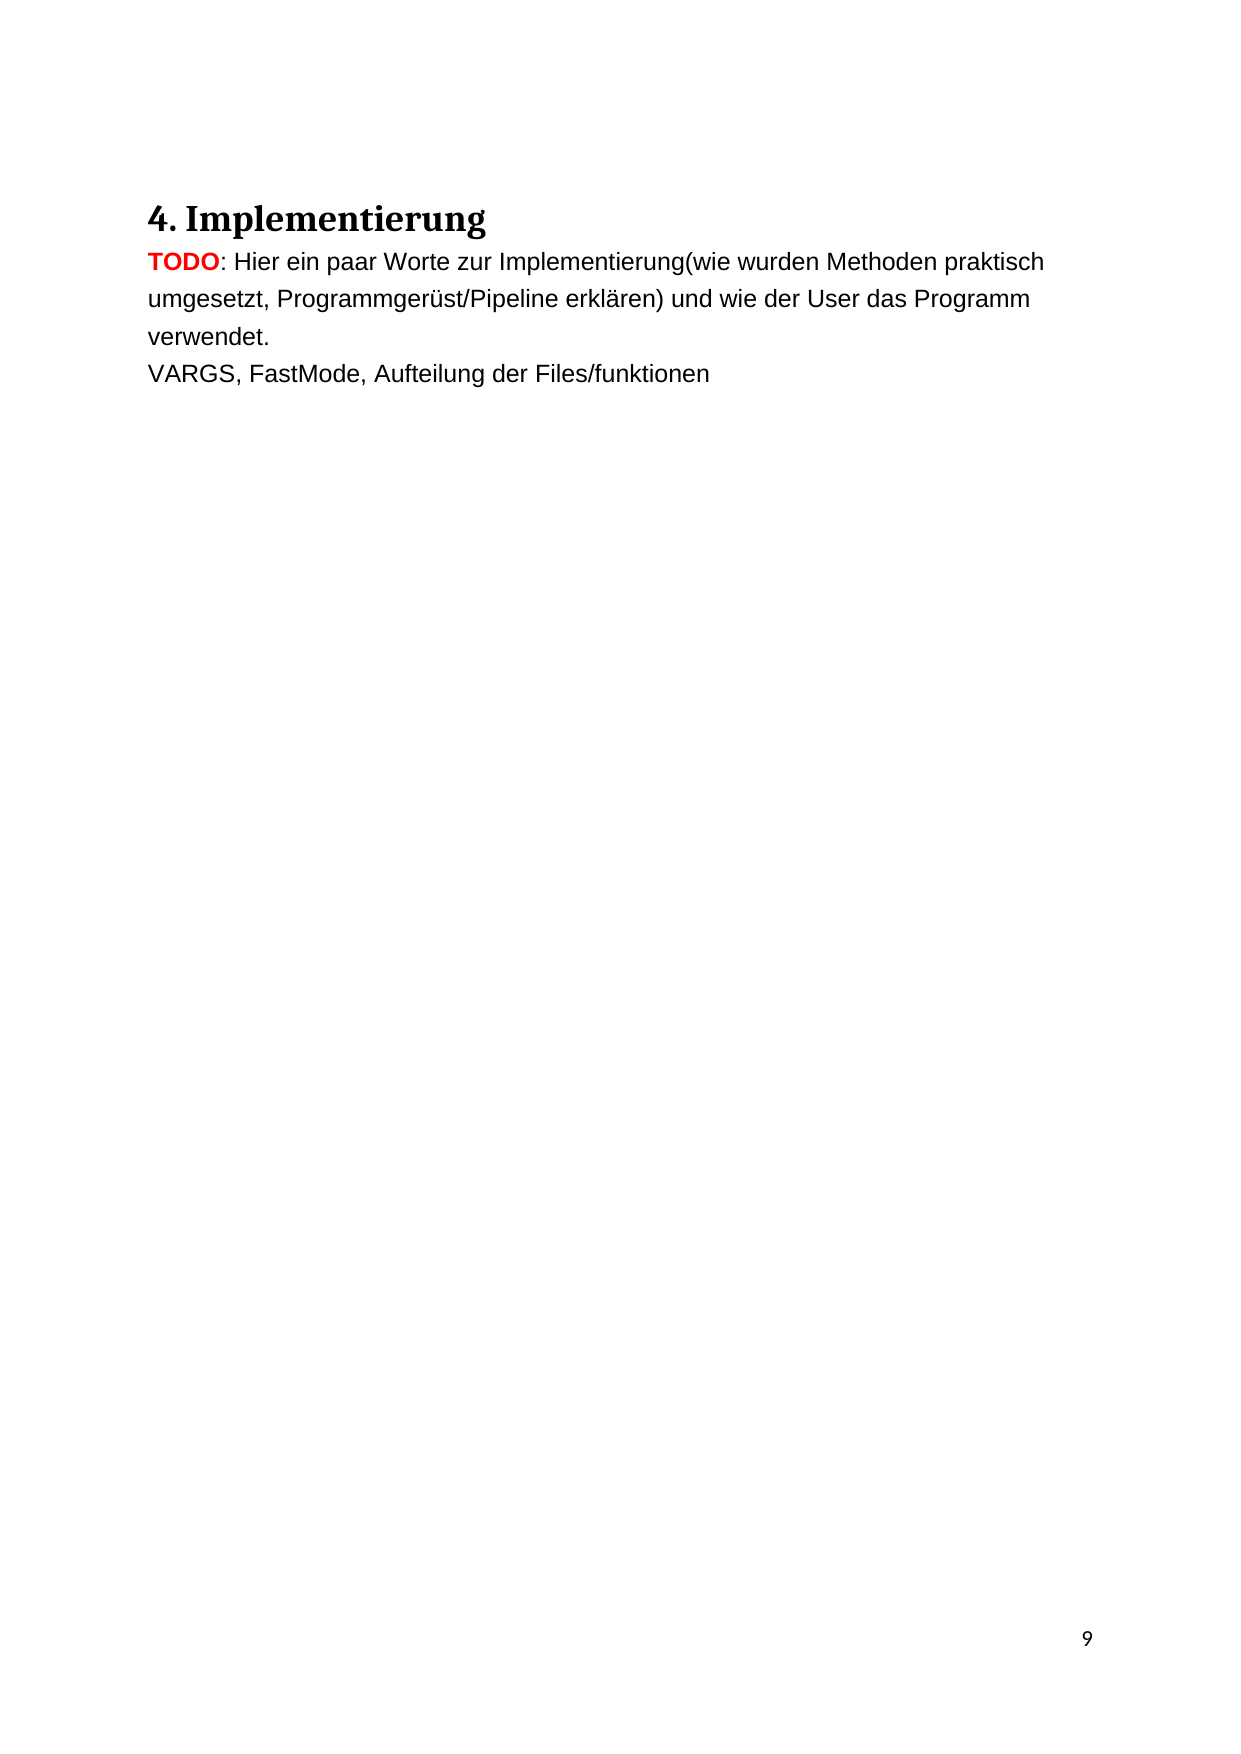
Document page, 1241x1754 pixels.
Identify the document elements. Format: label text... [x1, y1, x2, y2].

subtitle 4. Implementierung [148, 198, 1093, 241]
text TODO: Hier ein paar Worte zur Implementierung(wie wurden Methoden praktisch umgesetzt, Programmgerüst/Pipeline erklären) und wie der User das Programm verwendet. [148, 247, 1093, 351]
text VARGS, FastMode, Aufteilung der Files/funktionen [148, 359, 1093, 388]
